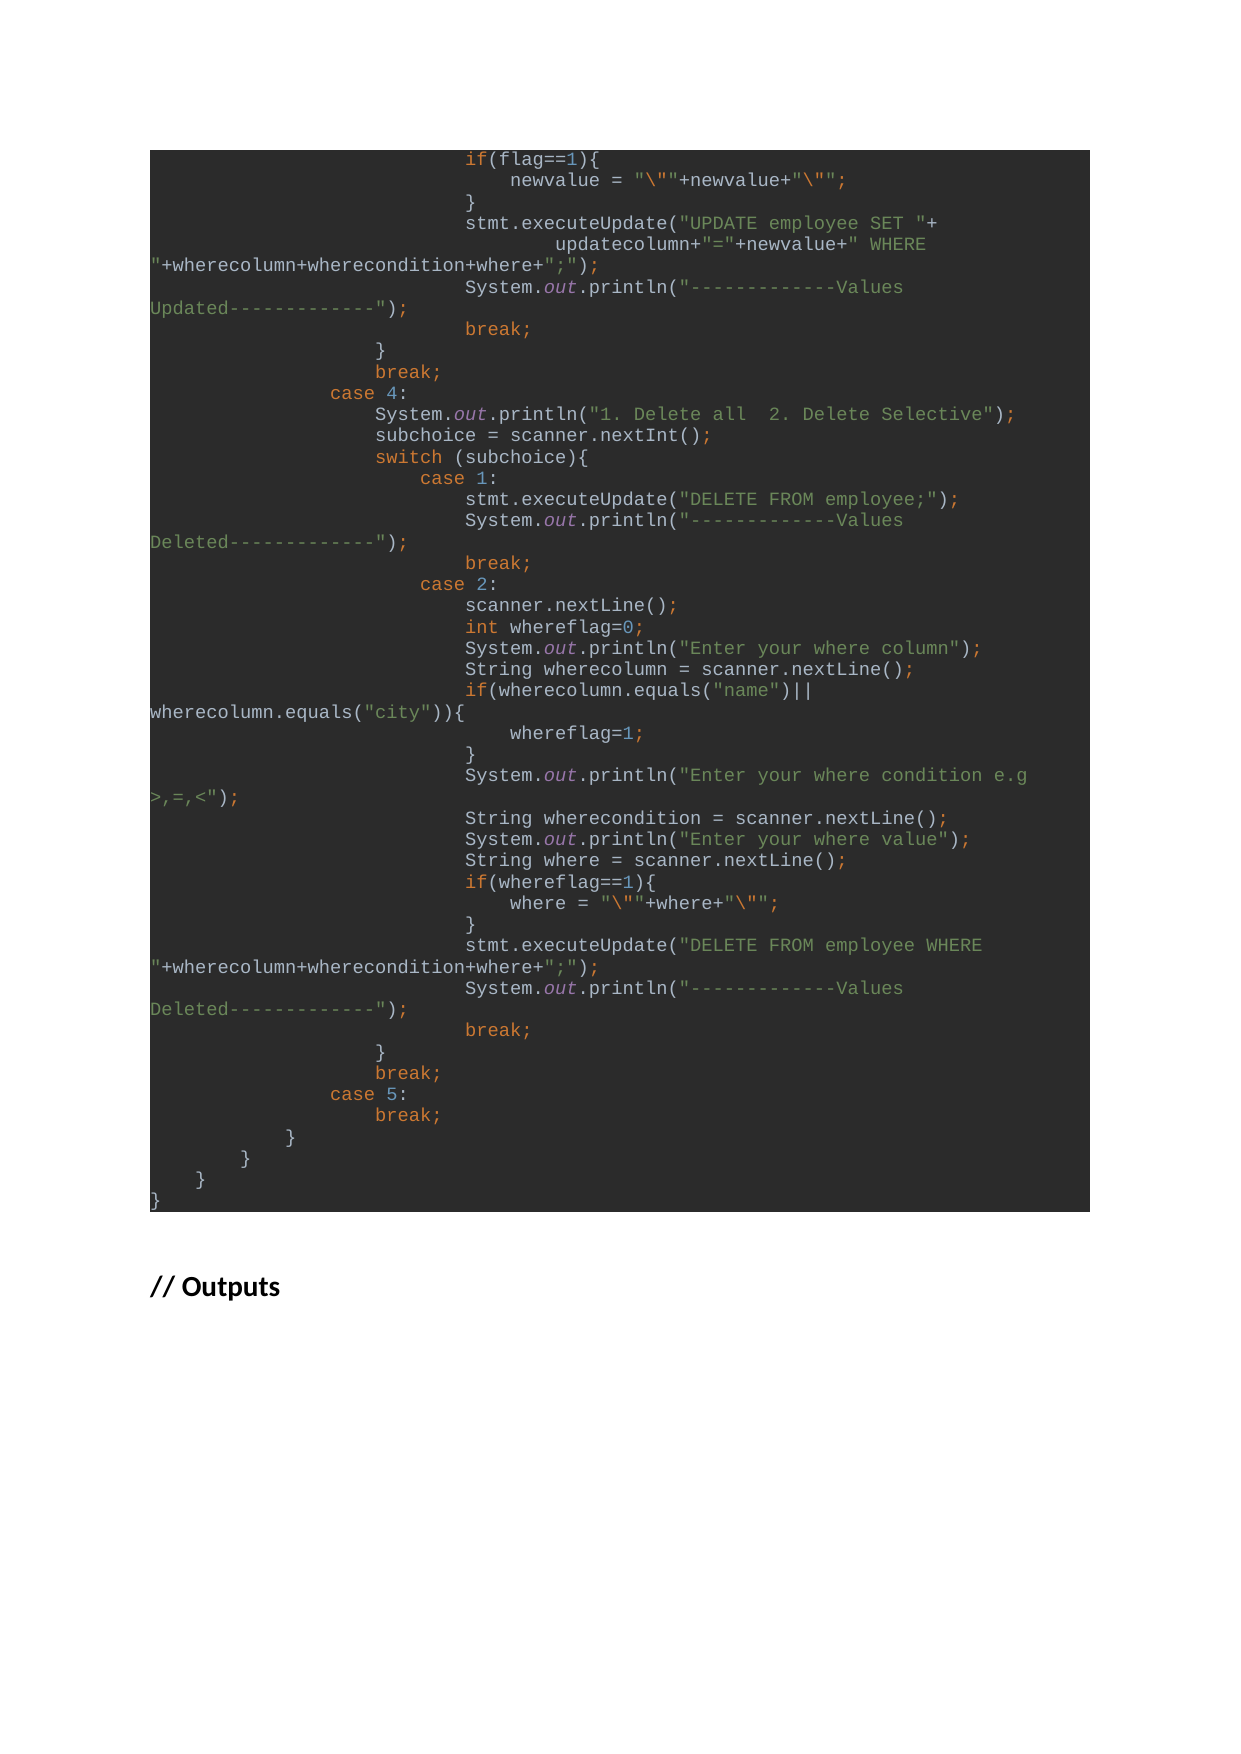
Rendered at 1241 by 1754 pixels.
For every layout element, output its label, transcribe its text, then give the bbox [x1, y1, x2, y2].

text // Outputs [150, 1268, 1090, 1303]
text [150, 150, 1090, 1212]
